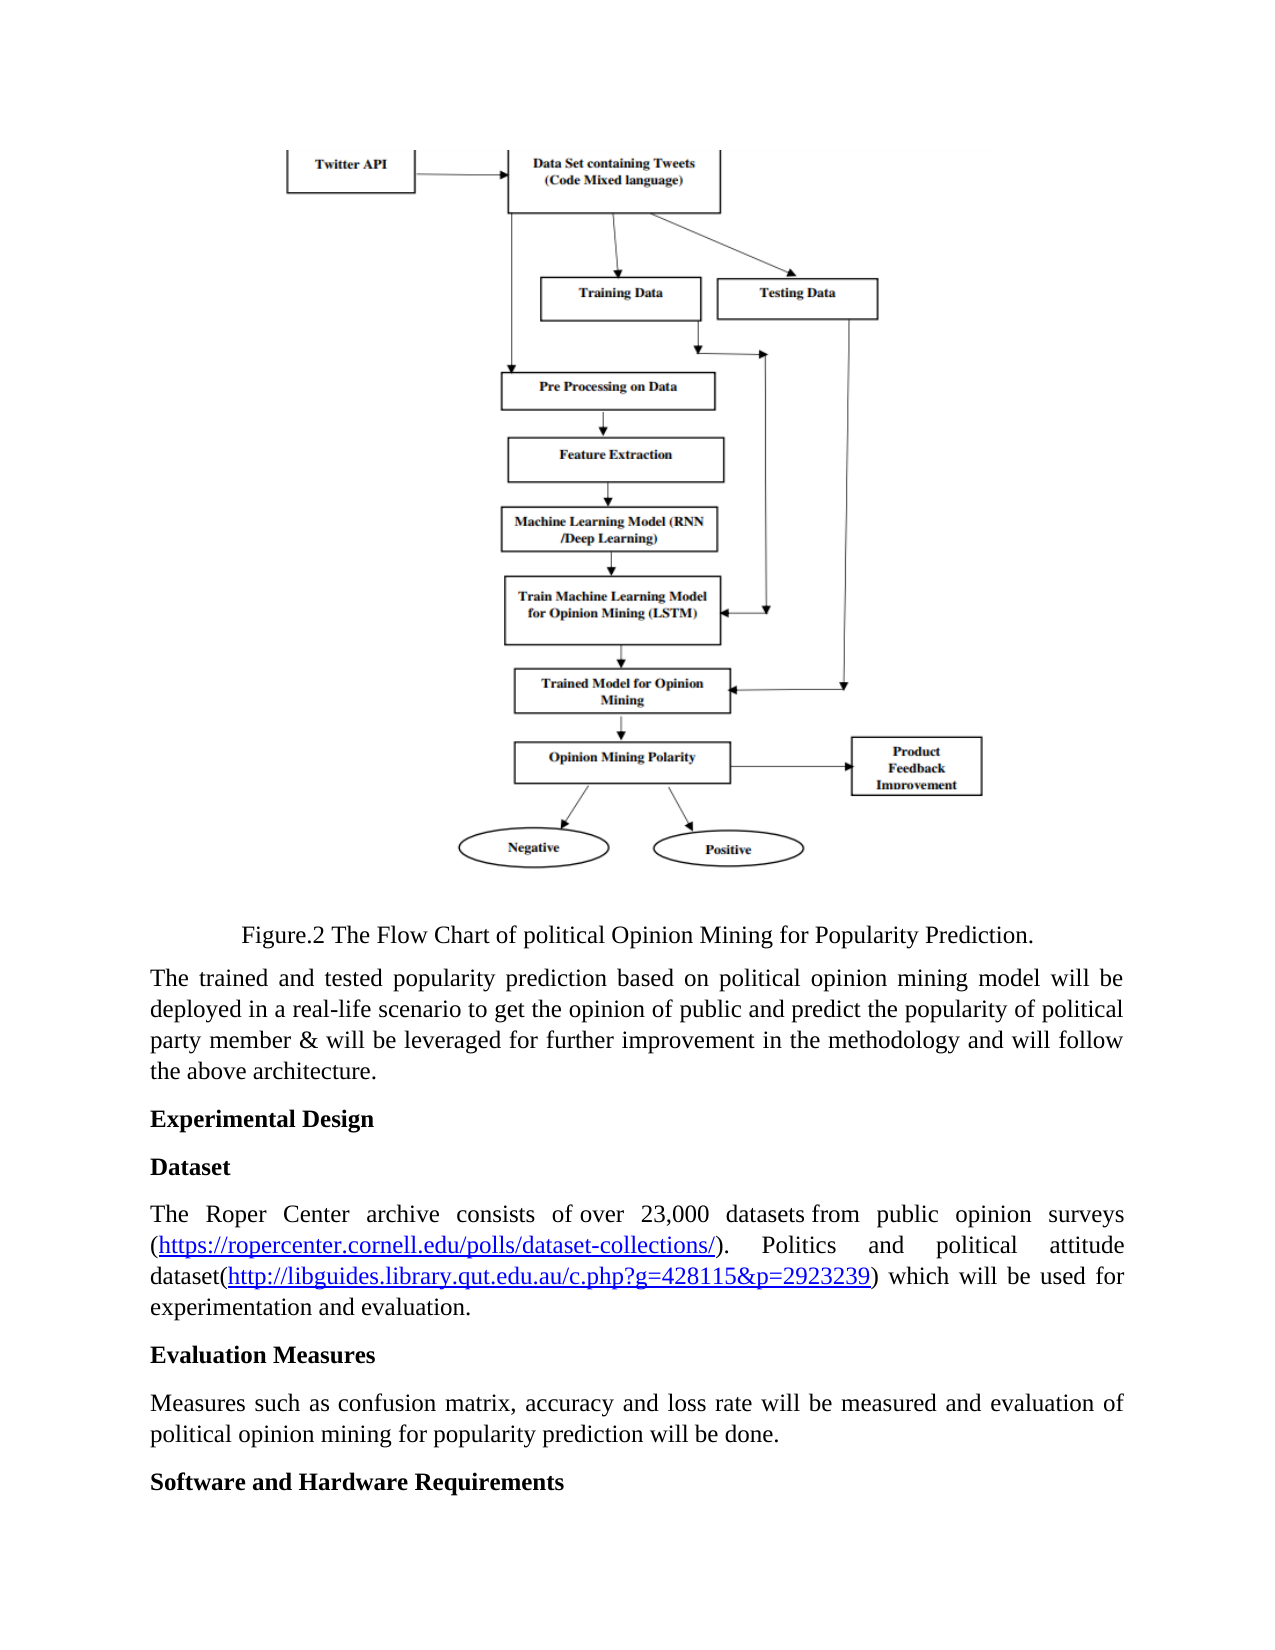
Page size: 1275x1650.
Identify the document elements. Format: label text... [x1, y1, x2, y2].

text Figure.2 The Flow Chart of political Opinion Mining for Popularity Prediction. [150, 920, 1125, 949]
picture [284, 150, 991, 901]
text The Roper Center archive consists of over 23,000 datasets from public opinion surveys (https://ropercenter.cornell.edu/polls/dataset-collections/). Politics and political attitude dataset(http://libguides.library.qut.edu.au/c.php?g=428115&p=2923239) which will be used for experimentation and evaluation. [150, 1199, 1125, 1321]
text Measures such as confusion matrix, accuracy and loss rate will be measured and evaluation of political opinion mining for popularity prediction will be done. [150, 1388, 1125, 1448]
text Dataset [150, 1152, 1125, 1180]
text Evaluation Measures [150, 1340, 1125, 1369]
text The trained and tested popularity prediction based on political opinion mining model will be deployed in a real-life scenario to get the opinion of public and predict the popularity of political party member & will be leveraged for further improvement in the methodology and will follow the above architecture. [150, 963, 1125, 1085]
text Software and Hardware Requirements [150, 1467, 1125, 1495]
text Experimental Design [150, 1104, 1125, 1133]
